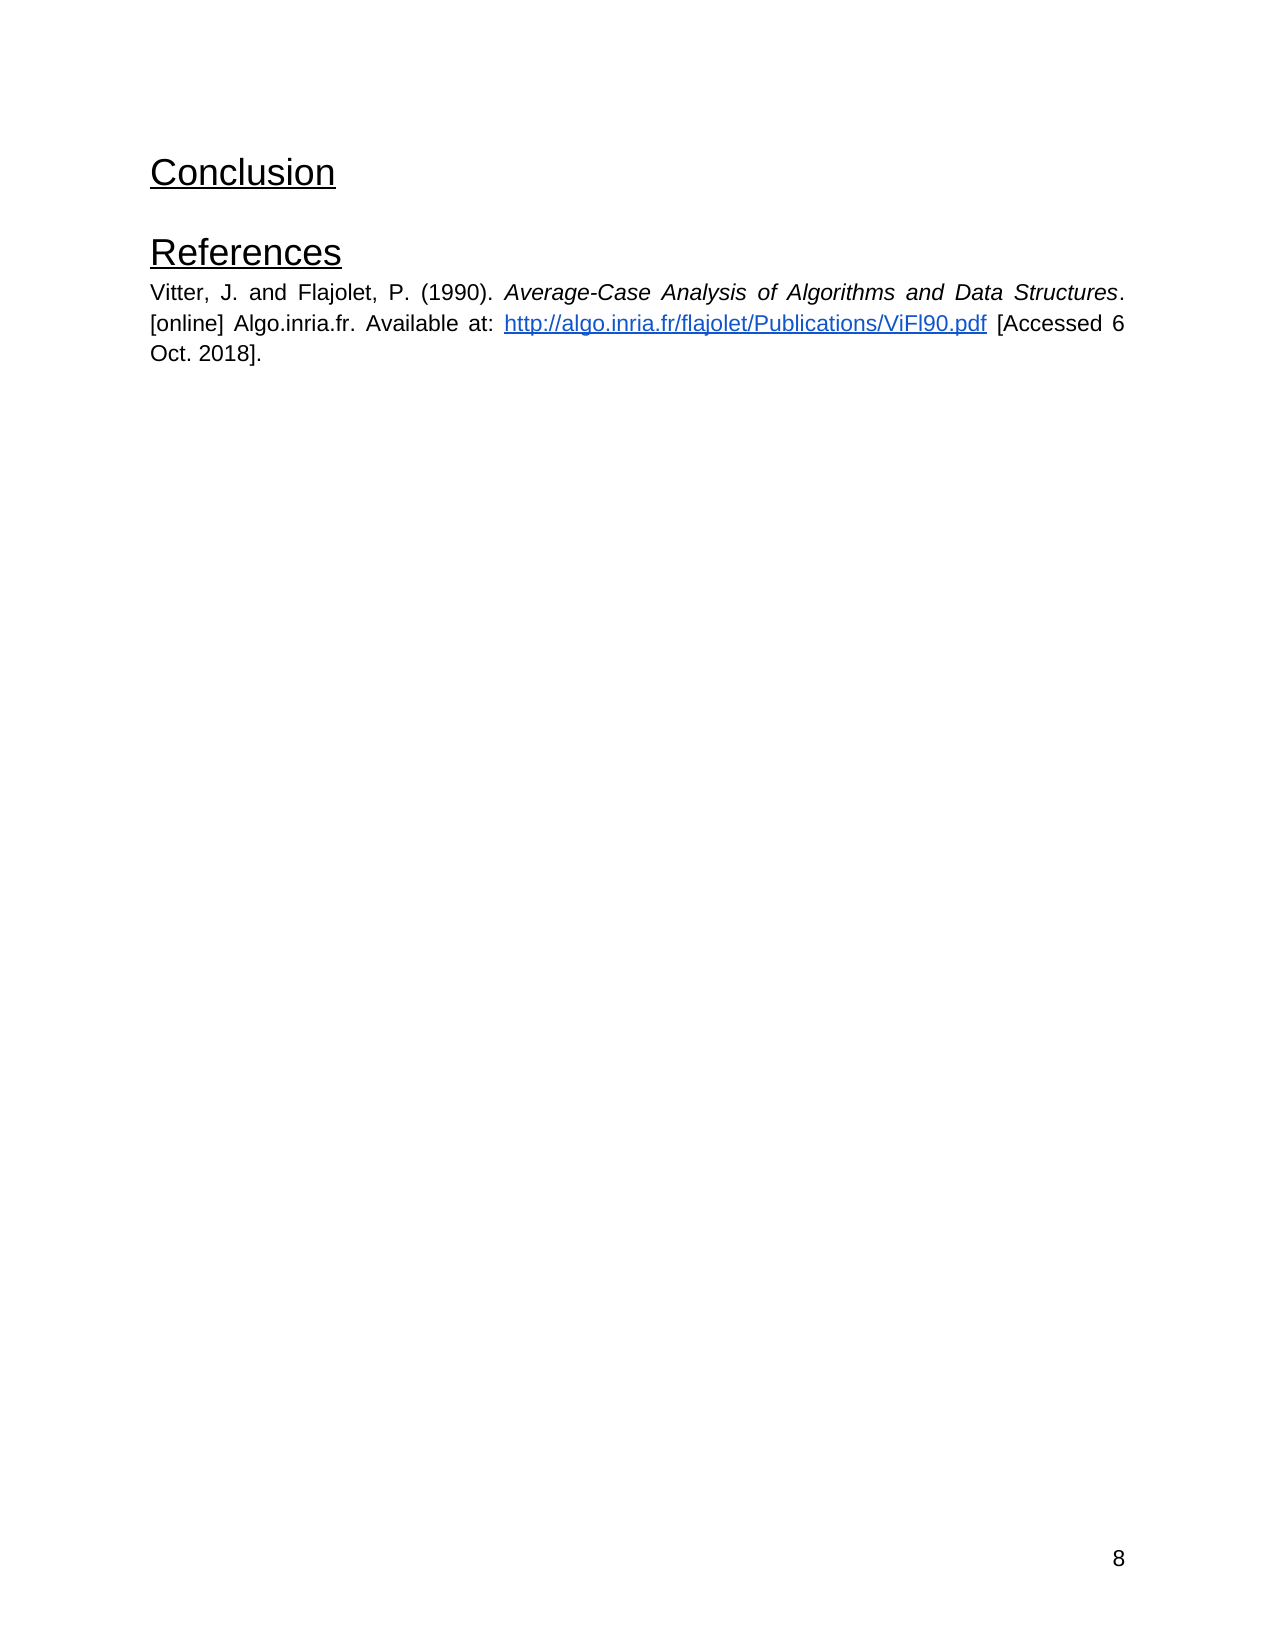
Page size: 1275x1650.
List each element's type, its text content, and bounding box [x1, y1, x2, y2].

text Vitter, J. and Flajolet, P. (1990). Average-Case Analysis of Algorithms and Data Structures. [online] Algo.inria.fr. Available at: http://algo.inria.fr/flajolet/Publications/ViFl90.pdf [Accessed 6 Oct. 2018]. [150, 279, 1125, 366]
text References [150, 230, 1125, 273]
text Conclusion [150, 150, 1125, 193]
